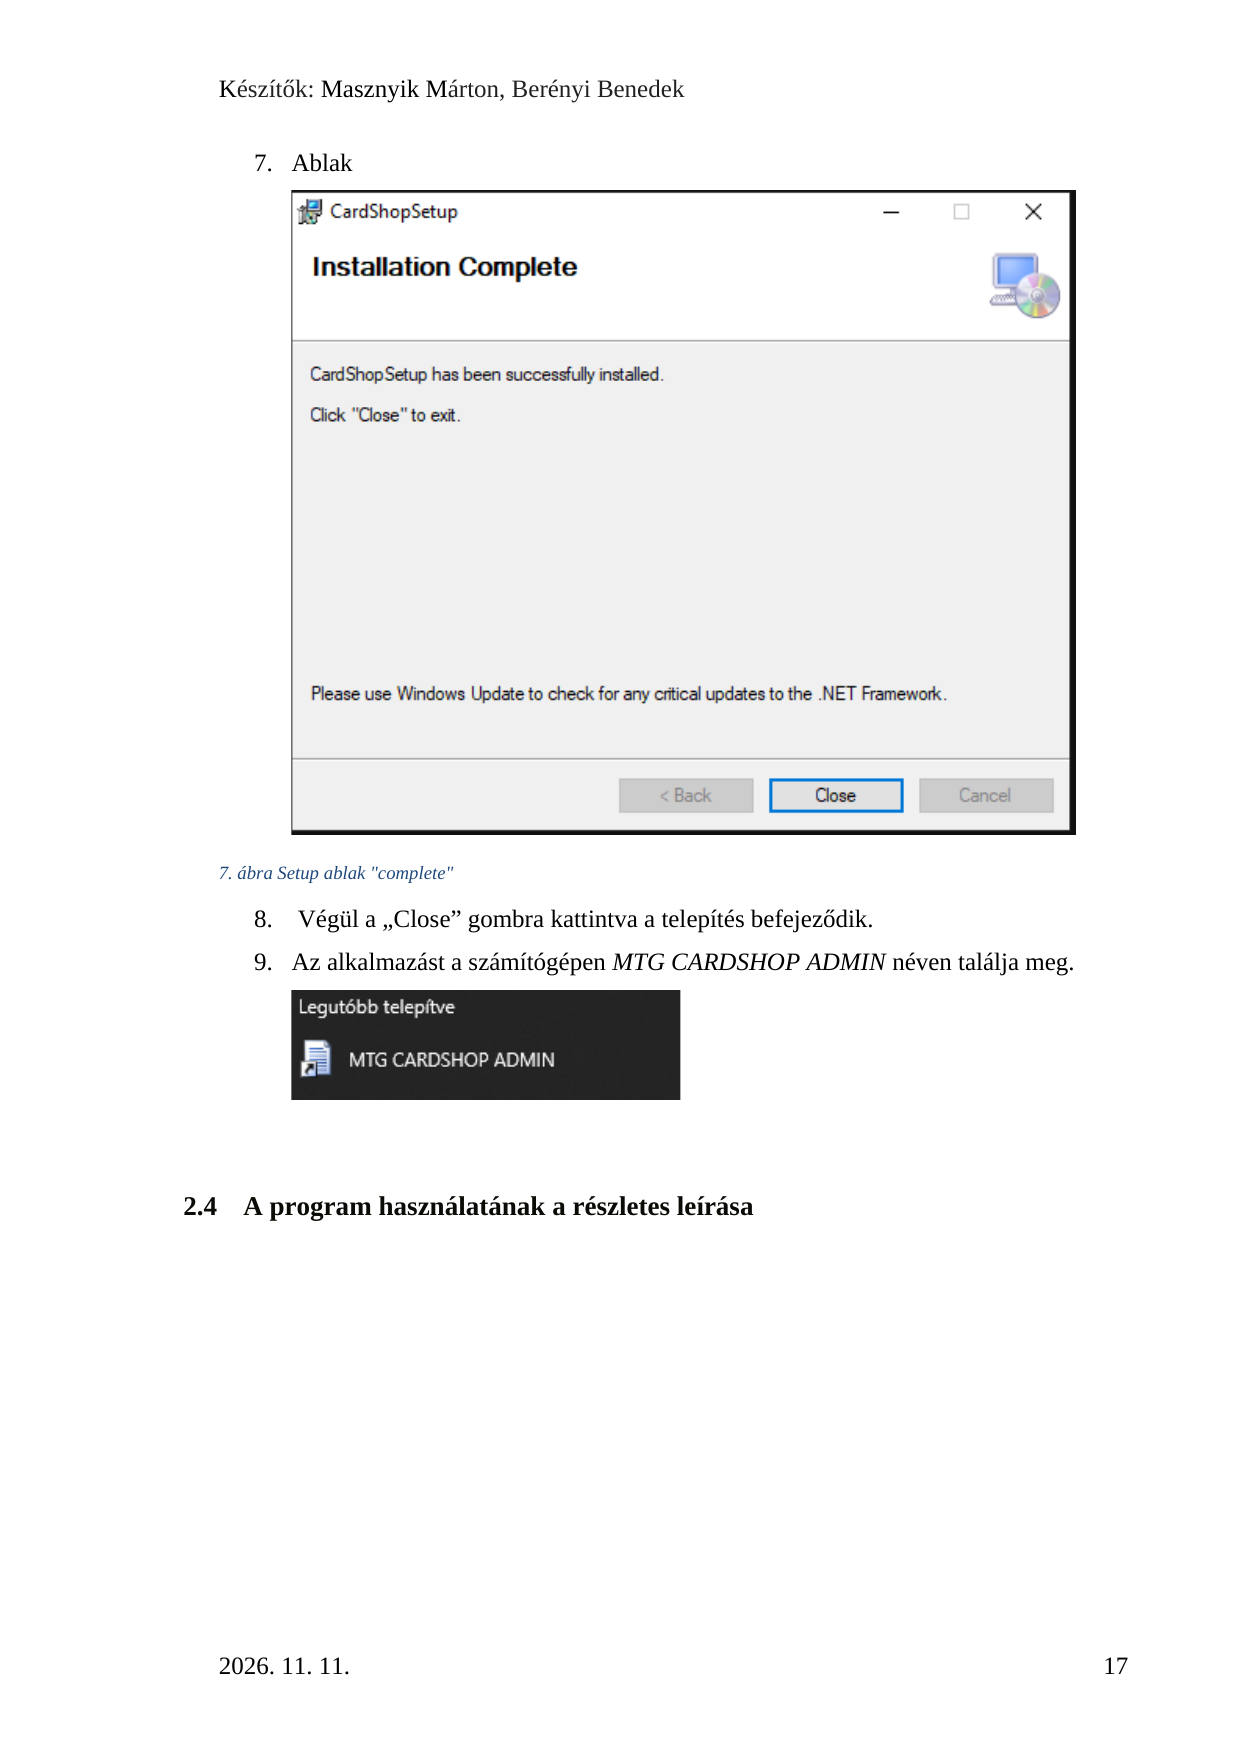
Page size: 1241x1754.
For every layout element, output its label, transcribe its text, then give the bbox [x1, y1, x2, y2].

subtitle A program használatának a részletes leírása [183, 1190, 1092, 1268]
picture [291, 990, 681, 1100]
list Végül a „Close” gombra kattintva a telepítés befejeződik. [254, 904, 1092, 933]
text 7. ábra Setup ablak "complete" [183, 862, 1092, 883]
picture [291, 190, 1076, 835]
